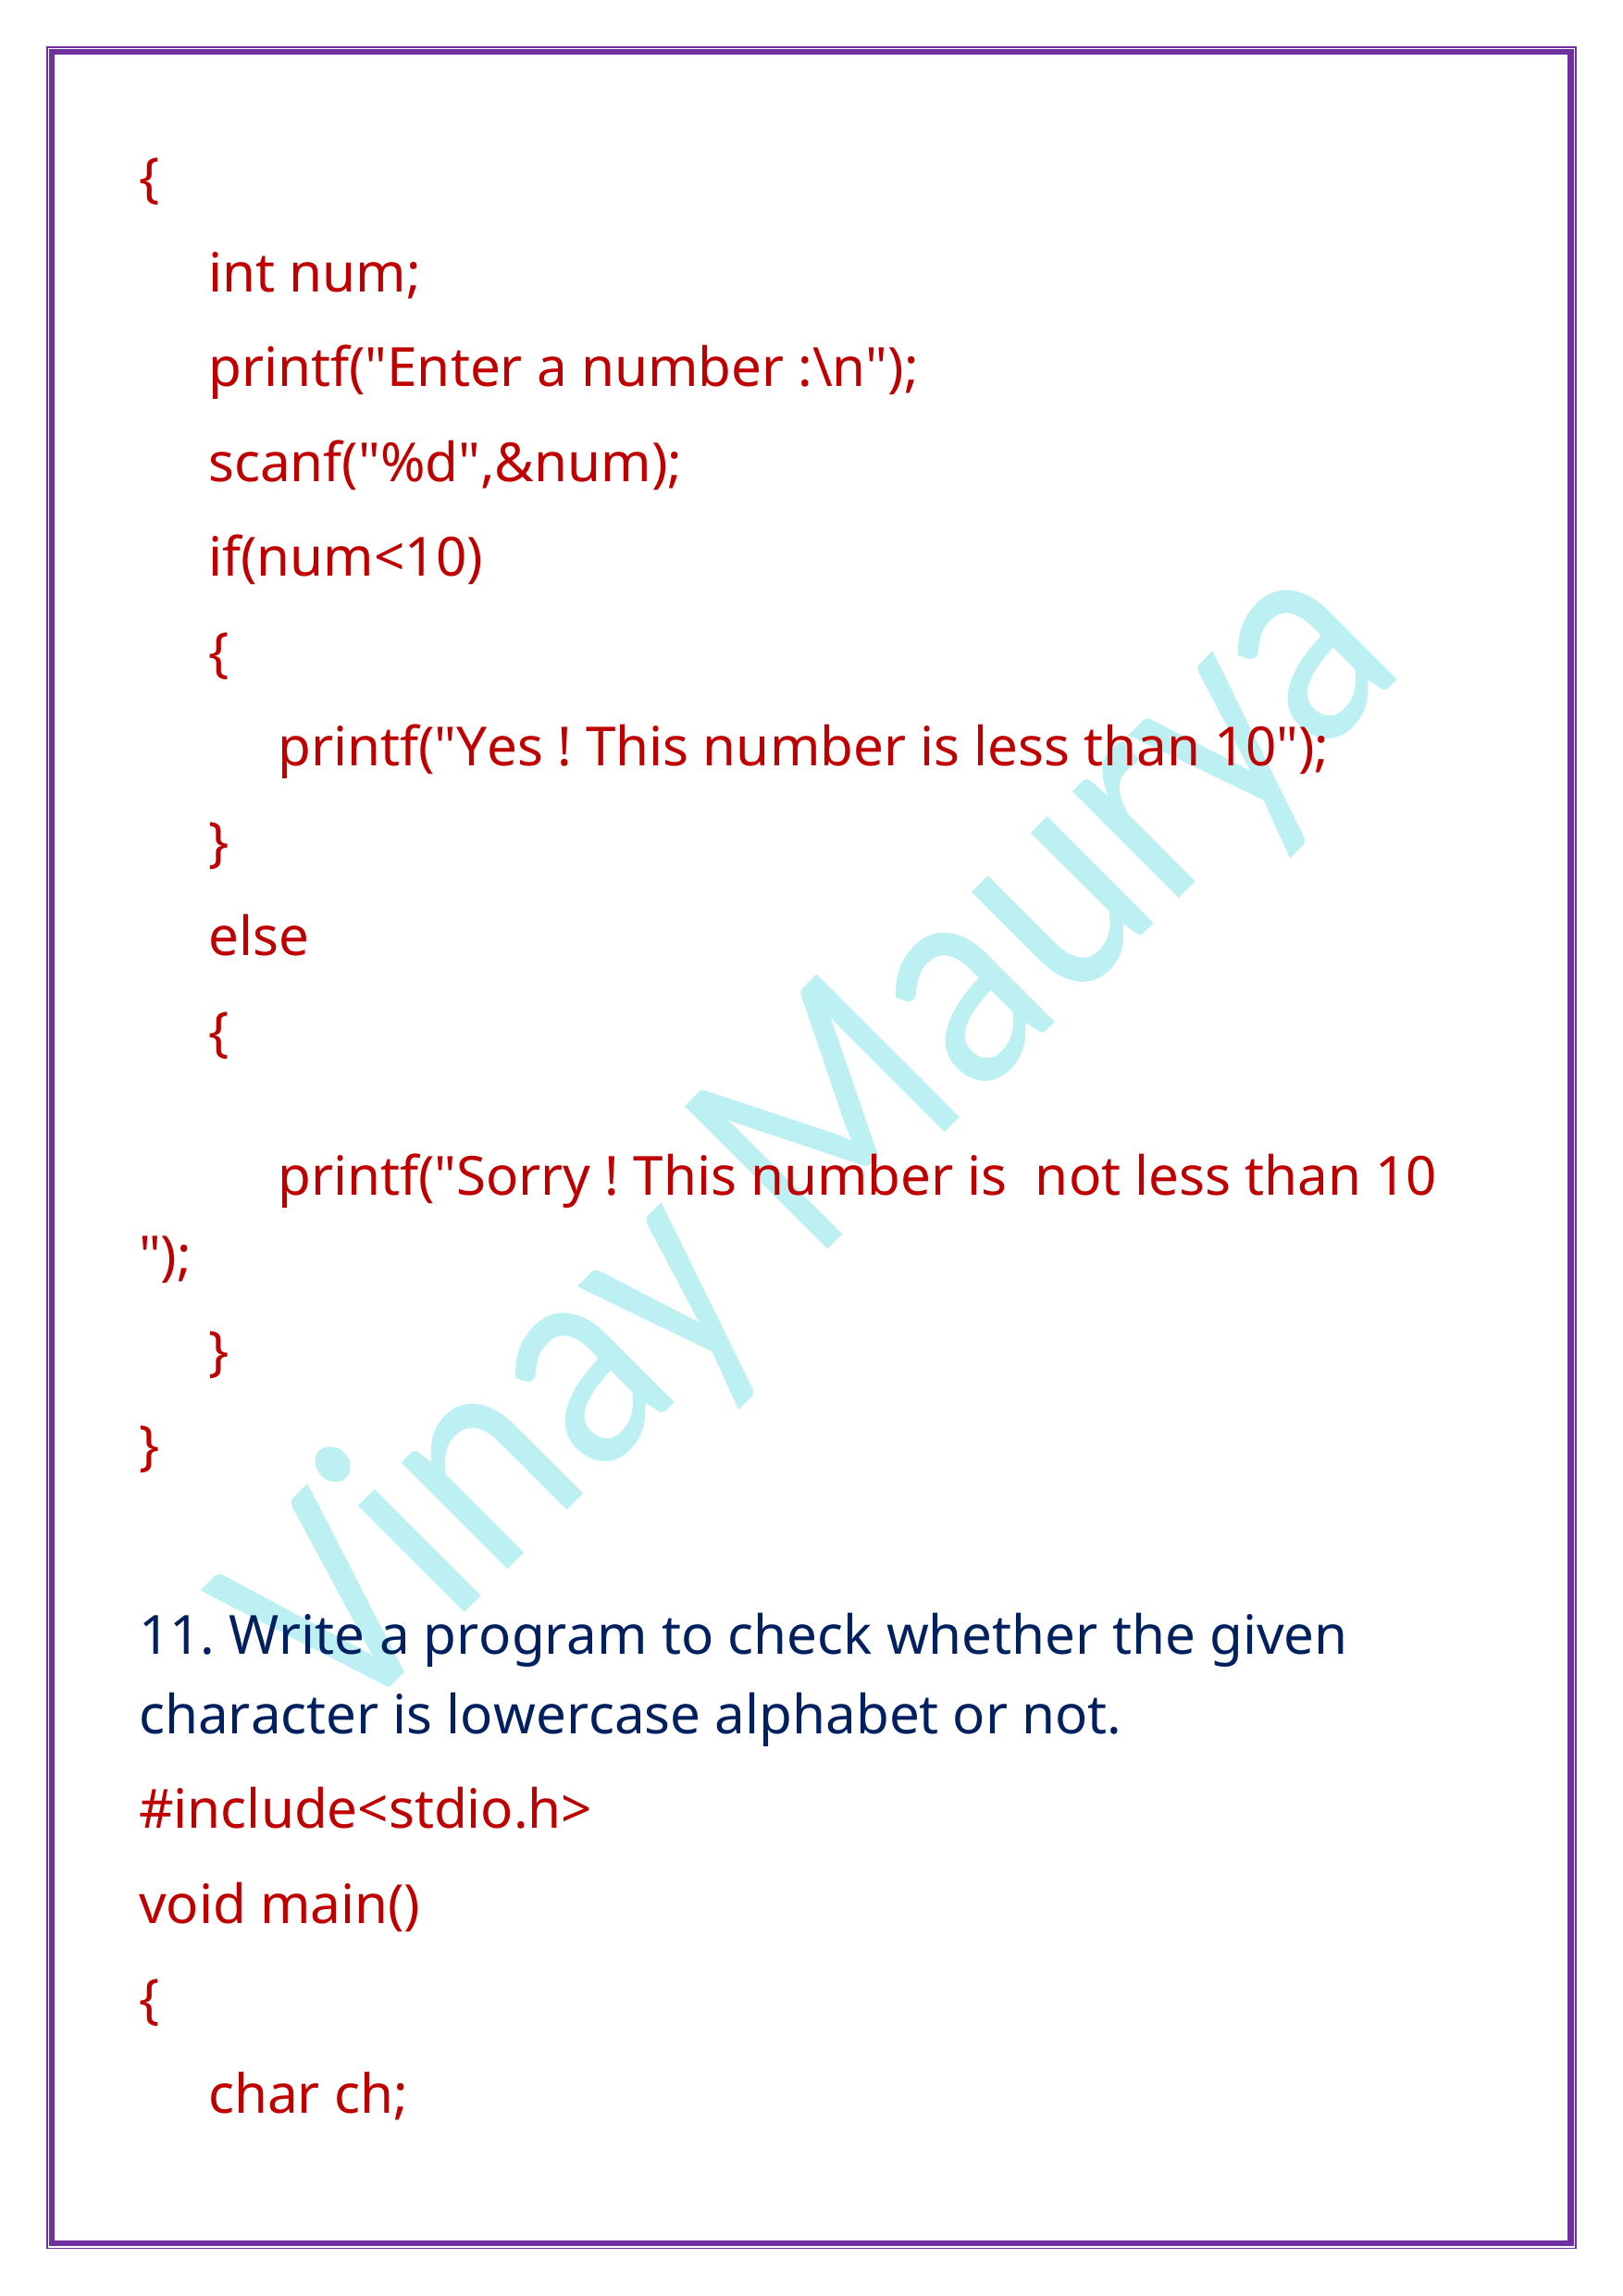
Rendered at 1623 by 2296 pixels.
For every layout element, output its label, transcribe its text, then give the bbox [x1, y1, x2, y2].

text else [139, 898, 1484, 971]
text } [139, 1407, 1484, 1480]
text { [139, 1960, 1484, 2034]
text if(num<10) [139, 518, 1484, 591]
text printf("Yes ! This number is less than 10"); [139, 708, 1484, 781]
text { [139, 992, 1484, 1066]
text 11. Write a program to check whether the given character is lowercase alphabet or not. [139, 1596, 1484, 1749]
text int num; [139, 233, 1484, 307]
text void main() [139, 1866, 1484, 1939]
text printf("Sorry ! This number is not less than 10 "); [139, 1137, 1484, 1290]
text #include<stdio.h> [139, 1770, 1484, 1844]
text scanf("%d",&num); [139, 423, 1484, 497]
text { [139, 613, 1484, 687]
text } [139, 1312, 1484, 1385]
text { [139, 139, 1484, 212]
text char ch; [139, 2055, 1484, 2128]
text } [139, 802, 1484, 876]
text printf("Enter a number :\n"); [139, 329, 1484, 402]
